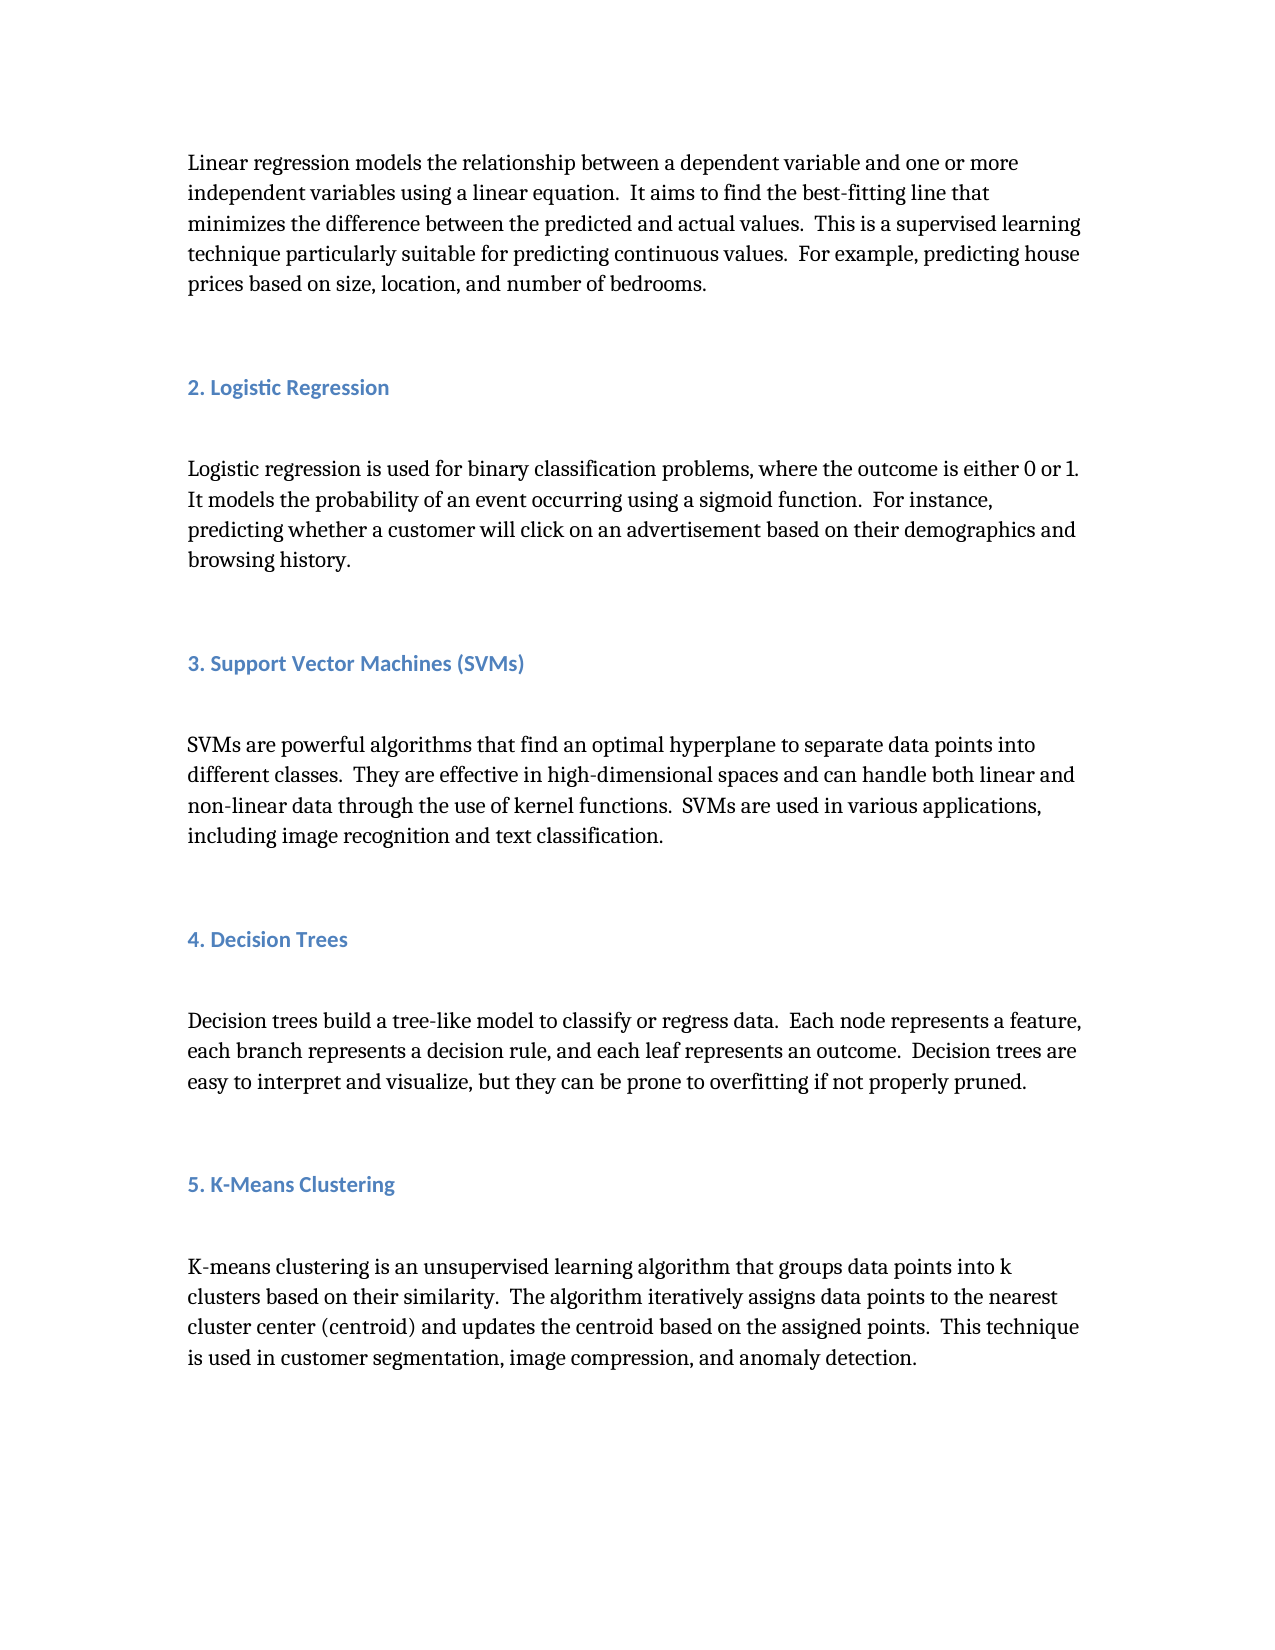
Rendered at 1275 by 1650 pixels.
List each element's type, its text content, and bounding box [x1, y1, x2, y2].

text SVMs are powerful algorithms that find an optimal hyperplane to separate data points into different classes. They are effective in high-dimensional spaces and can handle both linear and non-linear data through the use of kernel functions. SVMs are used in various applications, including image recognition and text classification. [187, 732, 1087, 849]
text Decision trees build a tree-like model to classify or regress data. Each node represents a feature, each branch represents a decision rule, and each leaf represents an outcome. Decision trees are easy to interpret and visualize, but they can be prone to overfitting if not properly pruned. [187, 1008, 1087, 1095]
text Logistic regression is used for binary classification problems, where the outcome is either 0 or 1. It models the probability of an event occurring using a sigmoid function. For instance, predicting whether a customer will click on an advertisement based on their demographics and browsing history. [187, 456, 1087, 573]
subtitle 4. Decision Trees [187, 925, 1087, 953]
subtitle 2. Logistic Regression [187, 373, 1087, 401]
text Linear regression models the relationship between a dependent variable and one or more independent variables using a linear equation. It aims to find the best-fitting line that minimizes the difference between the predicted and actual values. This is a supervised learning technique particularly suitable for predicting continuous values. For example, predicting house prices based on size, location, and number of bedrooms. [187, 150, 1087, 297]
subtitle 5. K-Means Clustering [187, 1171, 1087, 1198]
text K-means clustering is an unsupervised learning algorithm that groups data points into k clusters based on their similarity. The algorithm iteratively assigns data points to the nearest cluster center (centroid) and updates the centroid based on the assigned points. This technique is used in customer segmentation, image compression, and anomaly detection. [187, 1254, 1087, 1371]
subtitle 3. Support Vector Machines (SVMs) [187, 649, 1087, 677]
